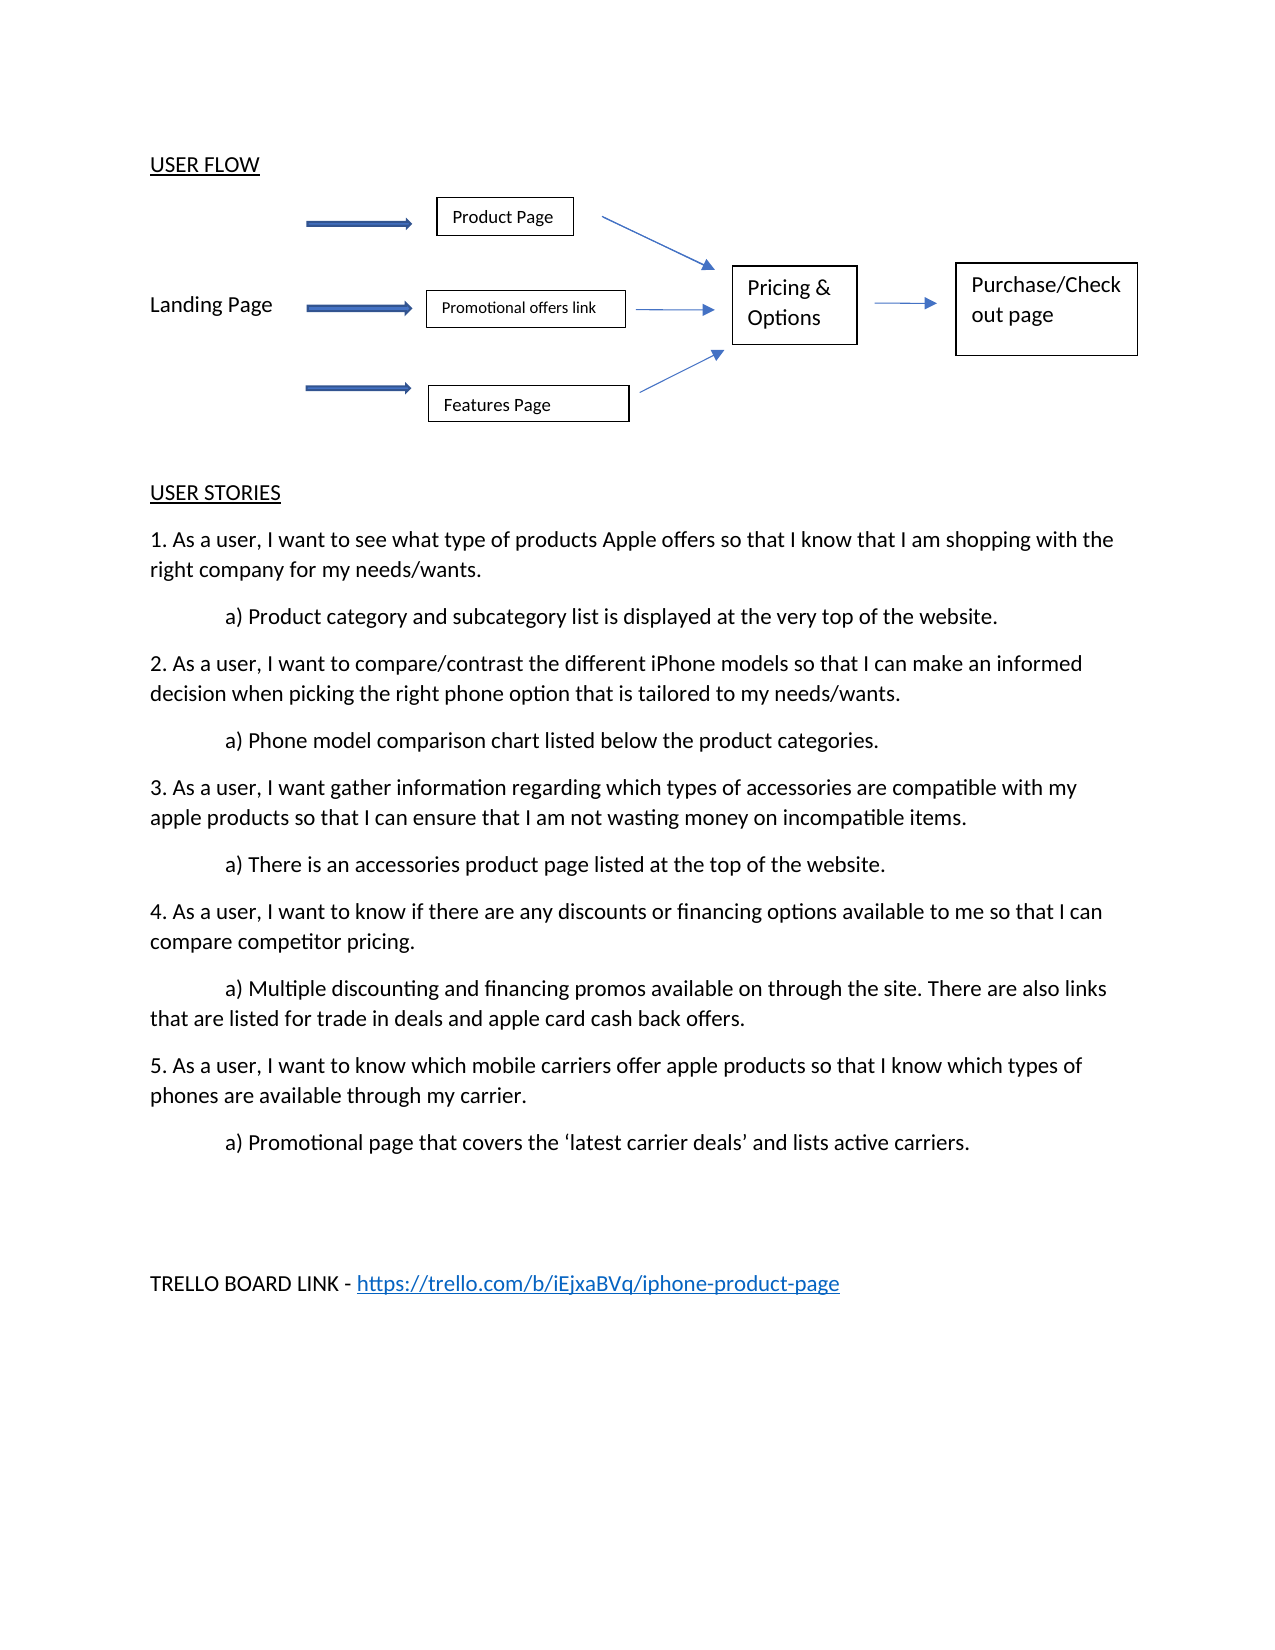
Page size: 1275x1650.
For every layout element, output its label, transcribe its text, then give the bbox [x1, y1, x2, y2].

text TRELLO BOARD LINK - https://trello.com/b/iEjxaBVq/iphone-product-page [150, 1269, 1125, 1297]
text 3. As a user, I want gather information regarding which types of accessories are compatible with my apple products so that I can ensure that I am not wasting money on incompatible items. [150, 773, 1125, 831]
text USER FLOW [150, 150, 1125, 178]
text a) There is an accessories product page listed at the top of the website. [150, 850, 1125, 878]
text a) Product category and subcategory list is displayed at the very top of the website. [150, 602, 1125, 630]
text 4. As a user, I want to know if there are any discounts or financing options available to me so that I can compare competitor pricing. [150, 897, 1125, 955]
text Landing Page [150, 291, 426, 319]
text 5. As a user, I want to know which mobile carriers offer apple products so that I know which types of phones are available through my carrier. [150, 1051, 1125, 1109]
text 2. As a user, I want to compare/contrast the different iPhone models so that I can make an informed decision when picking the right phone option that is tailored to my needs/wants. [150, 649, 1125, 707]
text a) Phone model comparison chart listed below the product categories. [150, 726, 1125, 754]
text Landing Page [858, 291, 955, 319]
text USER STORIES [150, 478, 1125, 506]
text a) Multiple discounting and financing promos available on through the site. There are also links that are listed for trade in deals and apple card cash back offers. [150, 974, 1125, 1032]
text a) Promotional page that covers the ‘latest carrier deals’ and lists active carriers. [150, 1128, 1125, 1156]
text 1. As a user, I want to see what type of products Apple offers so that I know that I am shopping with the right company for my needs/wants. [150, 525, 1125, 583]
text Landing Page [626, 291, 732, 319]
